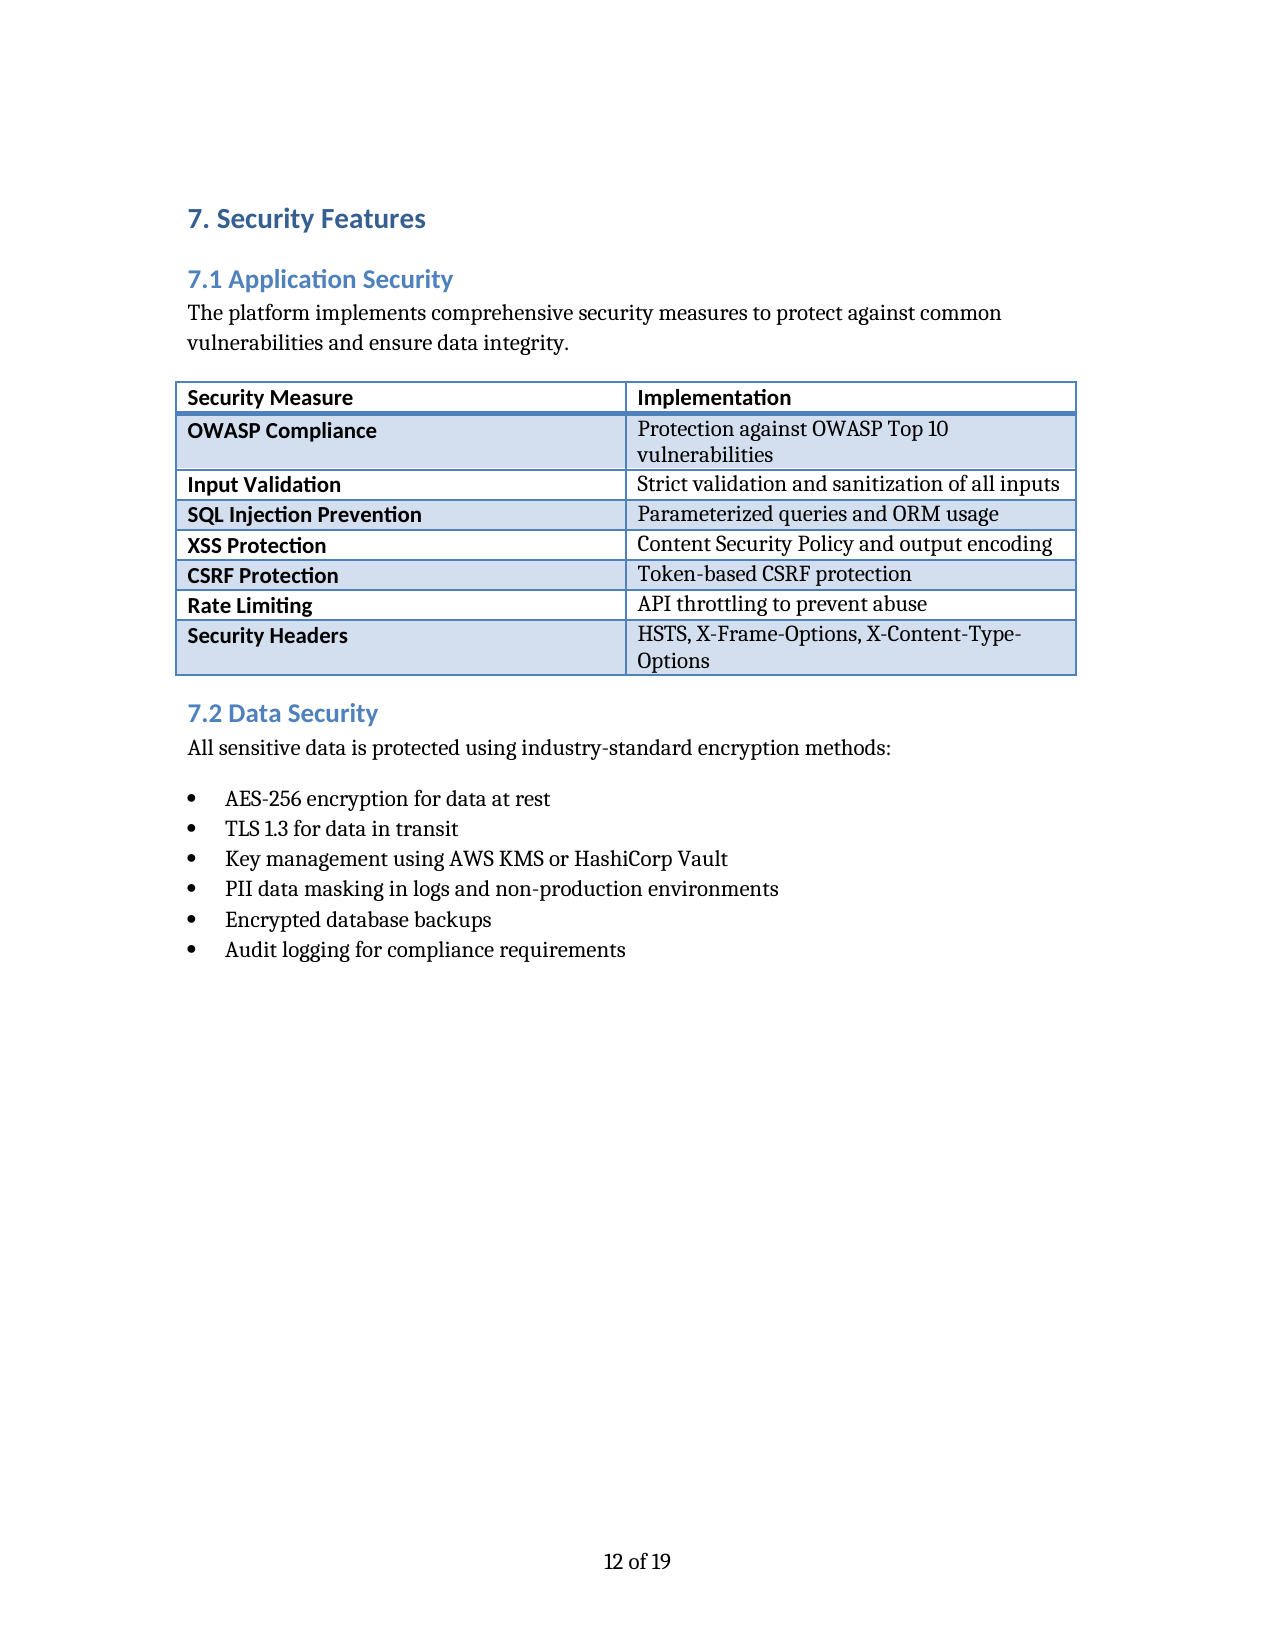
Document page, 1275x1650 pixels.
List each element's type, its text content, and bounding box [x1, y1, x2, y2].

table_cell Input Validation [177, 471, 625, 498]
table_cell API throttling to prevent abuse [627, 591, 1075, 619]
table_cell Token-based CSRF protection [627, 561, 1075, 589]
subtitle 7.2 Data Security [187, 697, 1087, 730]
table_cell SQL Injection Prevention [177, 501, 625, 529]
table_cell XSS Protection [177, 531, 625, 559]
table_cell Protection against OWASP Top 10 vulnerabilities [627, 416, 1075, 468]
subtitle 7. Security Features [187, 200, 1087, 236]
table_cell Content Security Policy and output encoding [627, 531, 1075, 559]
list Key management using AWS KMS or HashiCorp Vault [187, 846, 1087, 872]
table_cell CSRF Protection [177, 561, 625, 589]
table_cell HSTS, X-Frame-Options, X-Content-Type-Options [627, 621, 1075, 674]
text The platform implements comprehensive security measures to protect against common vulnerabilities and ensure data integrity. [187, 300, 1087, 356]
list Encrypted database backups [187, 906, 1087, 933]
list AES-256 encryption for data at rest [187, 786, 1087, 812]
table_cell Rate Limiting [177, 591, 625, 619]
table_cell Strict validation and sanitization of all inputs [627, 471, 1075, 498]
table_cell Parameterized queries and ORM usage [627, 501, 1075, 529]
table_header Implementation [627, 383, 1075, 411]
text All sensitive data is protected using industry-standard encryption methods: [187, 734, 1087, 761]
list Audit logging for compliance requirements [187, 937, 1087, 963]
list PII data masking in logs and non-production environments [187, 876, 1087, 903]
table_header Security Measure [177, 383, 625, 411]
subtitle 7.1 Application Security [187, 262, 1087, 295]
table_cell OWASP Compliance [177, 416, 625, 468]
list TLS 1.3 for data in transit [187, 816, 1087, 842]
table_cell Security Headers [177, 621, 625, 674]
